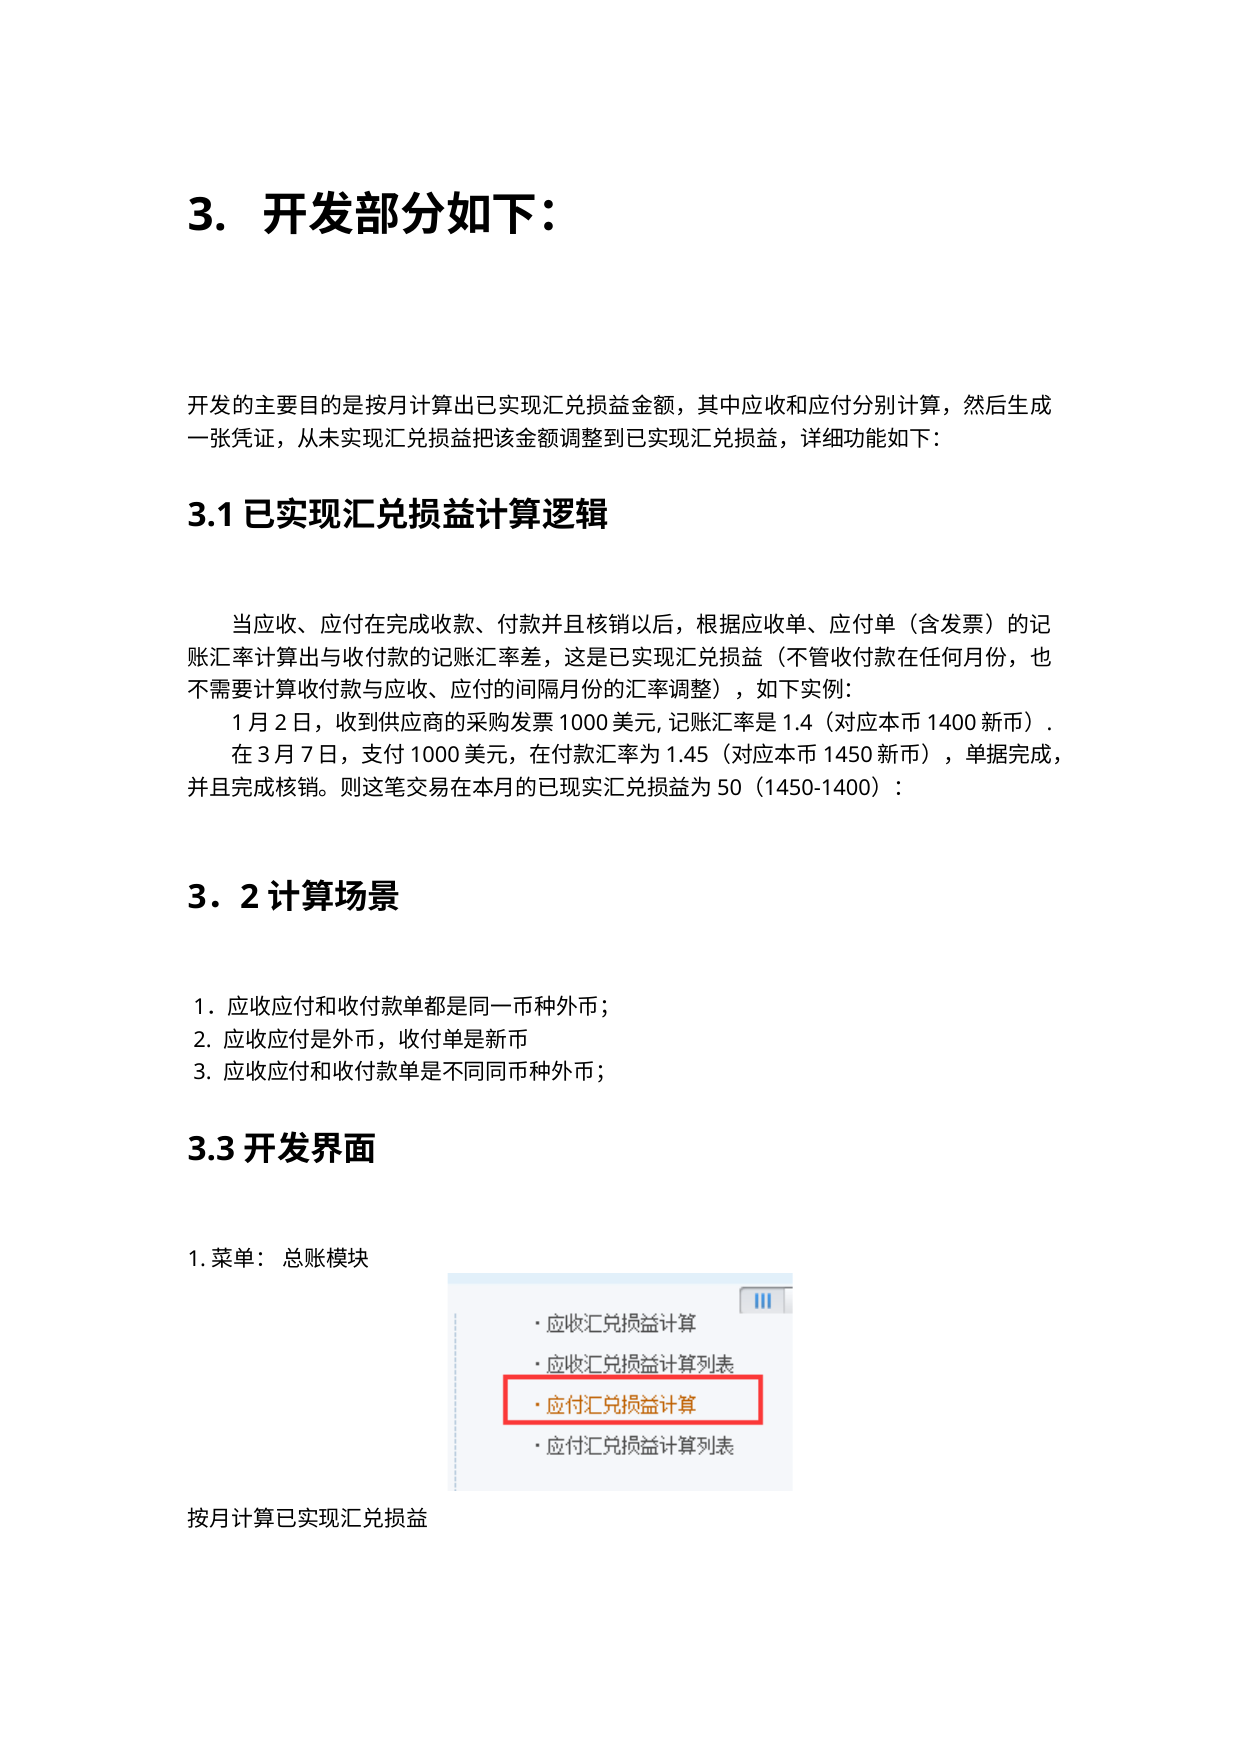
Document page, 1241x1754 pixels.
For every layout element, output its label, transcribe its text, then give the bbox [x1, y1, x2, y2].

text 开发的主要目的是按月计算出已实现汇兑损益金额，其中应收和应付分别计算，然后生成一张凭证，从未实现汇兑损益把该金额调整到已实现汇兑损益，详细功能如下： [187, 388, 1053, 453]
text 1. 菜单： 总账模块 [187, 1241, 1053, 1273]
text 3. 应收应付和收付款单是不同同币种外币； [187, 1054, 1053, 1087]
text 1．应收应付和收付款单都是同一币种外币； [187, 989, 1053, 1022]
text 当应收、应付在完成收款、付款并且核销以后，根据应收单、应付单（含发票）的记账汇率计算出与收付款的记账汇率差，这是已实现汇兑损益（不管收付款在任何月份，也不需要计算收付款与应收、应付的间隔月份的汇率调整），如下实例： [187, 607, 1053, 704]
text 按月计算已实现汇兑损益 [187, 1501, 1053, 1533]
subtitle 开发部分如下： [187, 162, 1053, 259]
text 2. 应收应付是外币，收付单是新币 [187, 1022, 1053, 1054]
subtitle 3．2 计算场景 [187, 862, 1053, 927]
text 在3月7日，支付1000美元，在付款汇率为1.45（对应本币1450新币），单据完成，并且完成核销。则这笔交易在本月的已现实汇兑损益为50（1450-1400）： [187, 737, 1053, 802]
subtitle 3.1已实现汇兑损益计算逻辑 [187, 480, 1053, 545]
picture [447, 1273, 793, 1491]
text 1月2日，收到供应商的采购发票1000美元, 记账汇率是1.4（对应本币1400新币）. [187, 704, 1053, 737]
subtitle 3.3 开发界面 [187, 1114, 1053, 1179]
